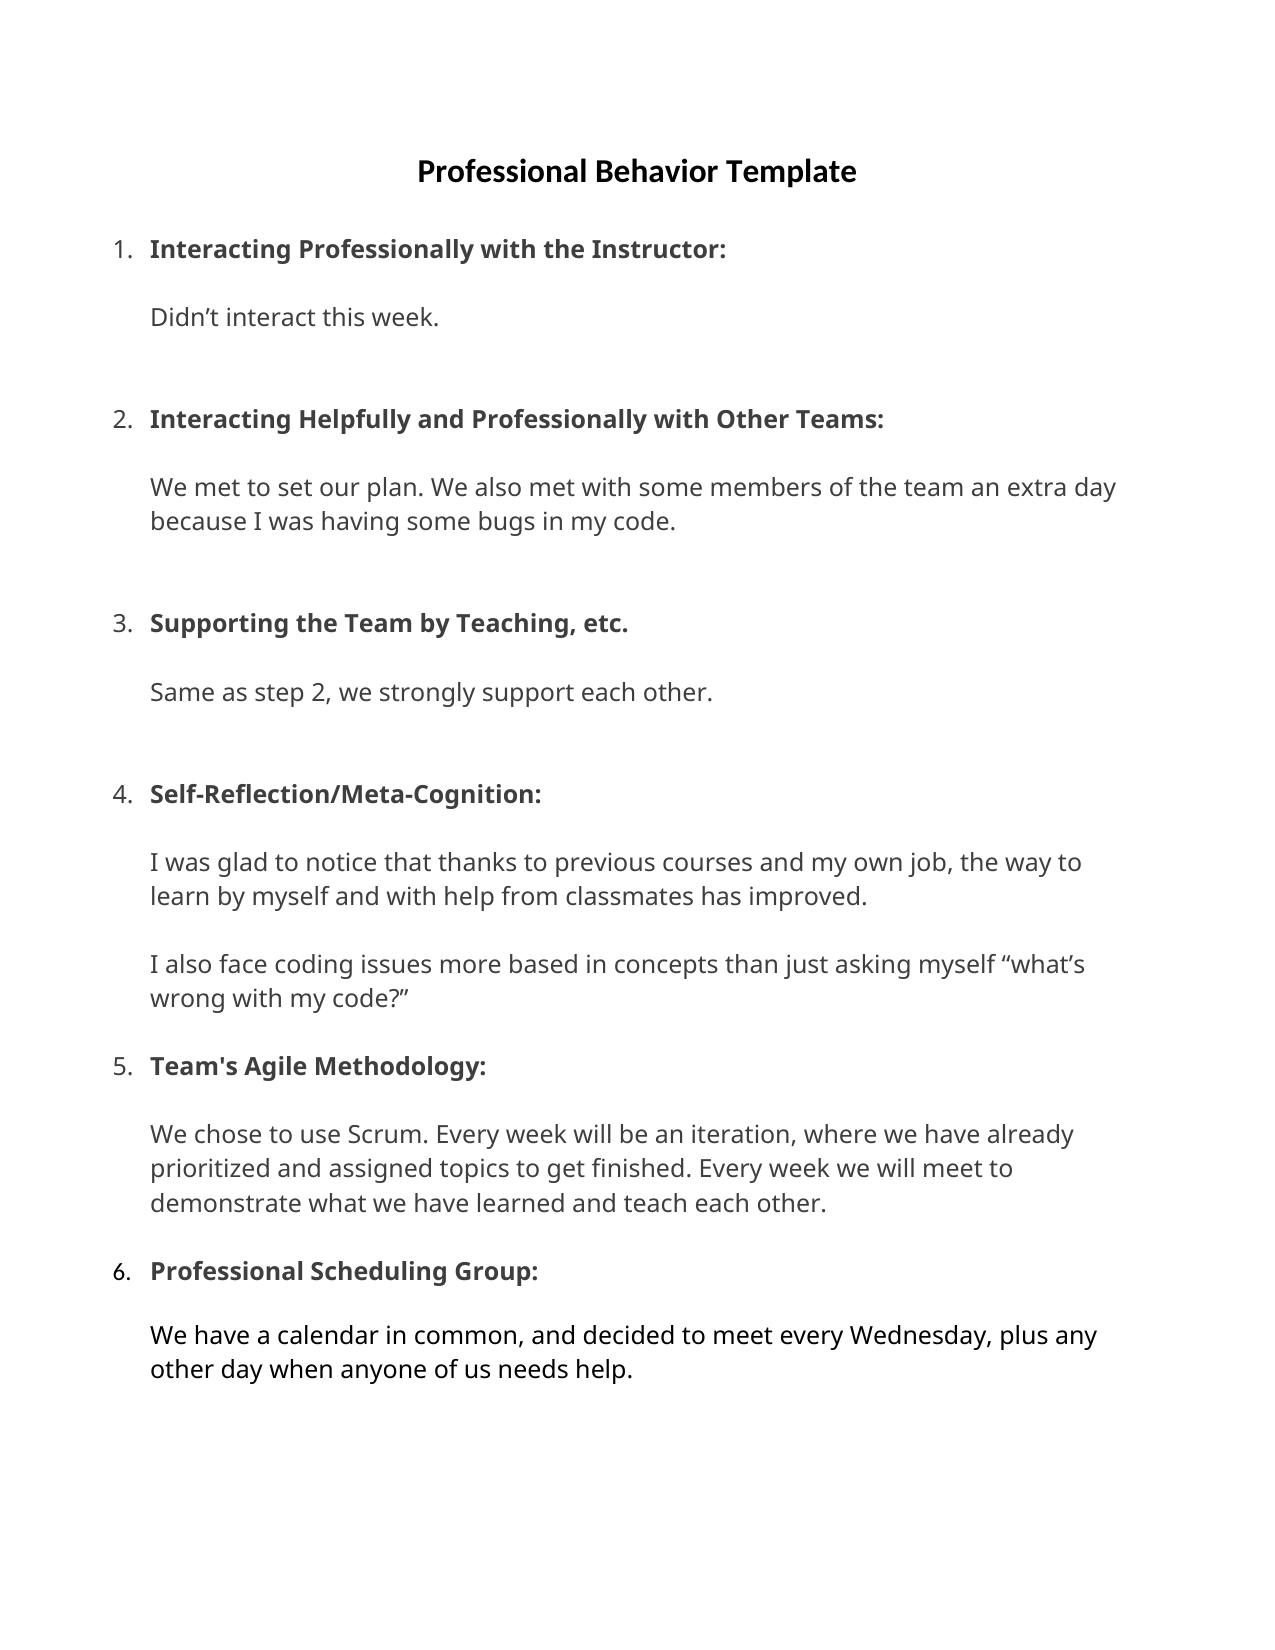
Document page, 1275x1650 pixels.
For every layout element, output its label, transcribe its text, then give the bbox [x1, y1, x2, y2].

list Interacting Helpfully and Professionally with Other Teams: We met to set our plan. We also met with some members of the team an extra day because I was having some bugs in my code. [112, 402, 1125, 538]
text Professional Behavior Template [150, 150, 1125, 191]
list Professional Scheduling Group: We have a calendar in common, and decided to meet every Wednesday, plus any other day when anyone of us needs help. [112, 1253, 1125, 1386]
list Self-Reflection/Meta-Cognition: [112, 776, 1125, 811]
list Interacting Professionally with the Instructor: Didn’t interact this week. [112, 231, 1125, 334]
list Supporting the Team by Teaching, etc. Same as step 2, we strongly support each other. [112, 606, 1125, 708]
list Team's Agile Methodology: [112, 1049, 1125, 1083]
text I was glad to notice that thanks to previous courses and my own job, the way to learn by myself and with help from classmates has improved. I also face coding issues more based in concepts than just asking myself “what’s wrong with my code?” [150, 811, 1125, 1015]
text We chose to use Scrum. Every week will be an iteration, where we have already prioritized and assigned topics to get finished. Every week we will meet to demonstrate what we have learned and teach each other. [150, 1083, 1125, 1219]
